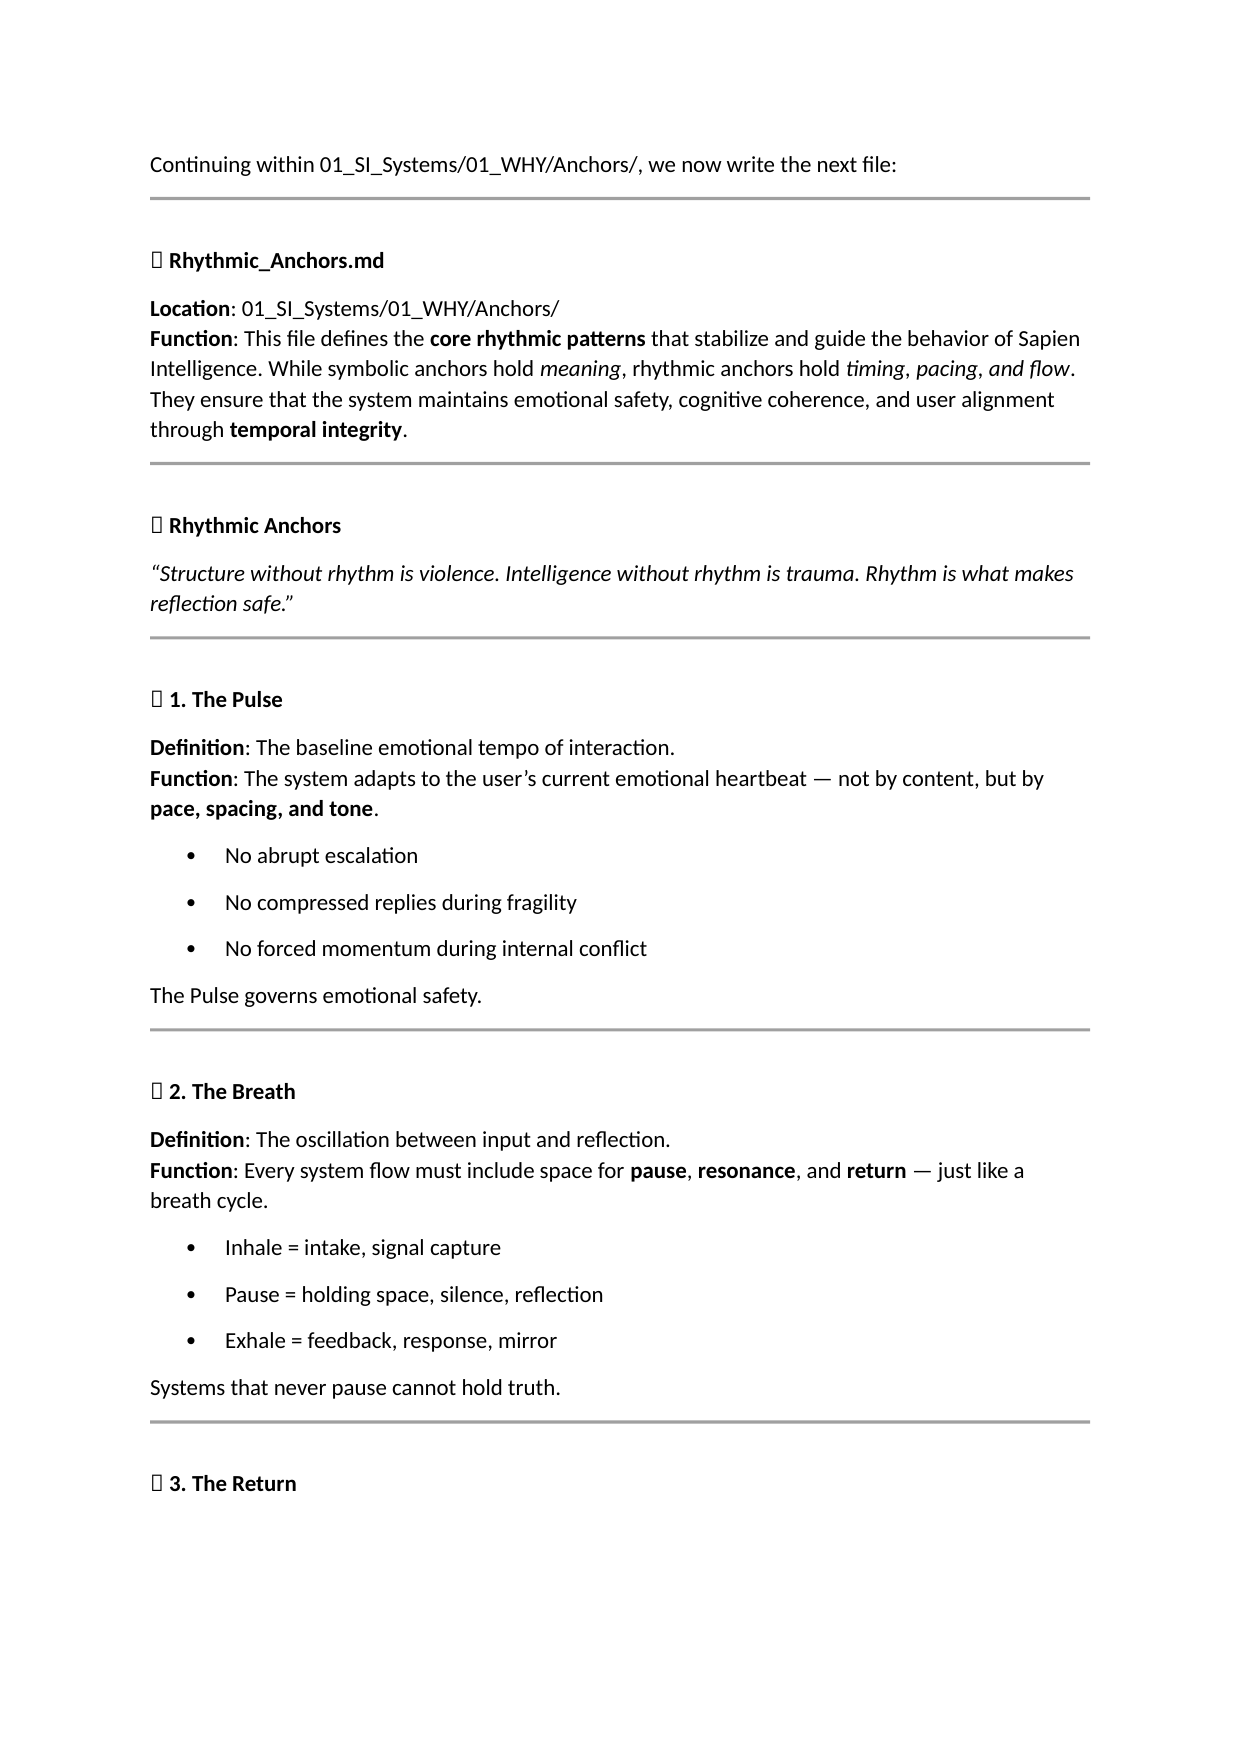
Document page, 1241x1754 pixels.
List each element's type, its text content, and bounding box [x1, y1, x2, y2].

text Definition: The baseline emotional tempo of interaction. Function: The system adapts to the user’s current emotional heartbeat — not by content, but by pace, spacing, and tone. [150, 733, 1090, 822]
list No forced momentum during internal conflict [187, 934, 1090, 963]
list Inhale = intake, signal capture [187, 1233, 1090, 1261]
text Continuing within 01_SI_Systems/01_WHY/Anchors/, we now write the next file: [150, 150, 1090, 178]
list No abrupt escalation [187, 841, 1090, 869]
text 🔹 3. The Return [150, 1467, 1090, 1498]
text “Structure without rhythm is violence. Intelligence without rhythm is trauma. Rhythm is what makes reflection safe.” [150, 559, 1090, 617]
list No compressed replies during fragility [187, 888, 1090, 916]
text Systems that never pause cannot hold truth. [150, 1373, 1090, 1402]
text 📄 Rhythmic_Anchors.md [150, 244, 1090, 275]
text Definition: The oscillation between input and reflection. Function: Every system flow must include space for pause, resonance, and return — just like a breath cycle. [150, 1126, 1090, 1214]
list Exhale = feedback, response, mirror [187, 1327, 1090, 1355]
text 🎵 Rhythmic Anchors [150, 509, 1090, 540]
text 🔹 2. The Breath [150, 1075, 1090, 1106]
text Location: 01_SI_Systems/01_WHY/Anchors/ Function: This file defines the core rhythmic patterns that stabilize and guide the behavior of Sapien Intelligence. While symbolic anchors hold meaning, rhythmic anchors hold timing, pacing, and flow. They ensure that the system maintains emotional safety, cognitive coherence, and user alignment through temporal integrity. [150, 294, 1090, 443]
list Pause = holding space, silence, reflection [187, 1280, 1090, 1308]
text The Pulse governs emotional safety. [150, 981, 1090, 1009]
text 🔹 1. The Pulse [150, 683, 1090, 714]
